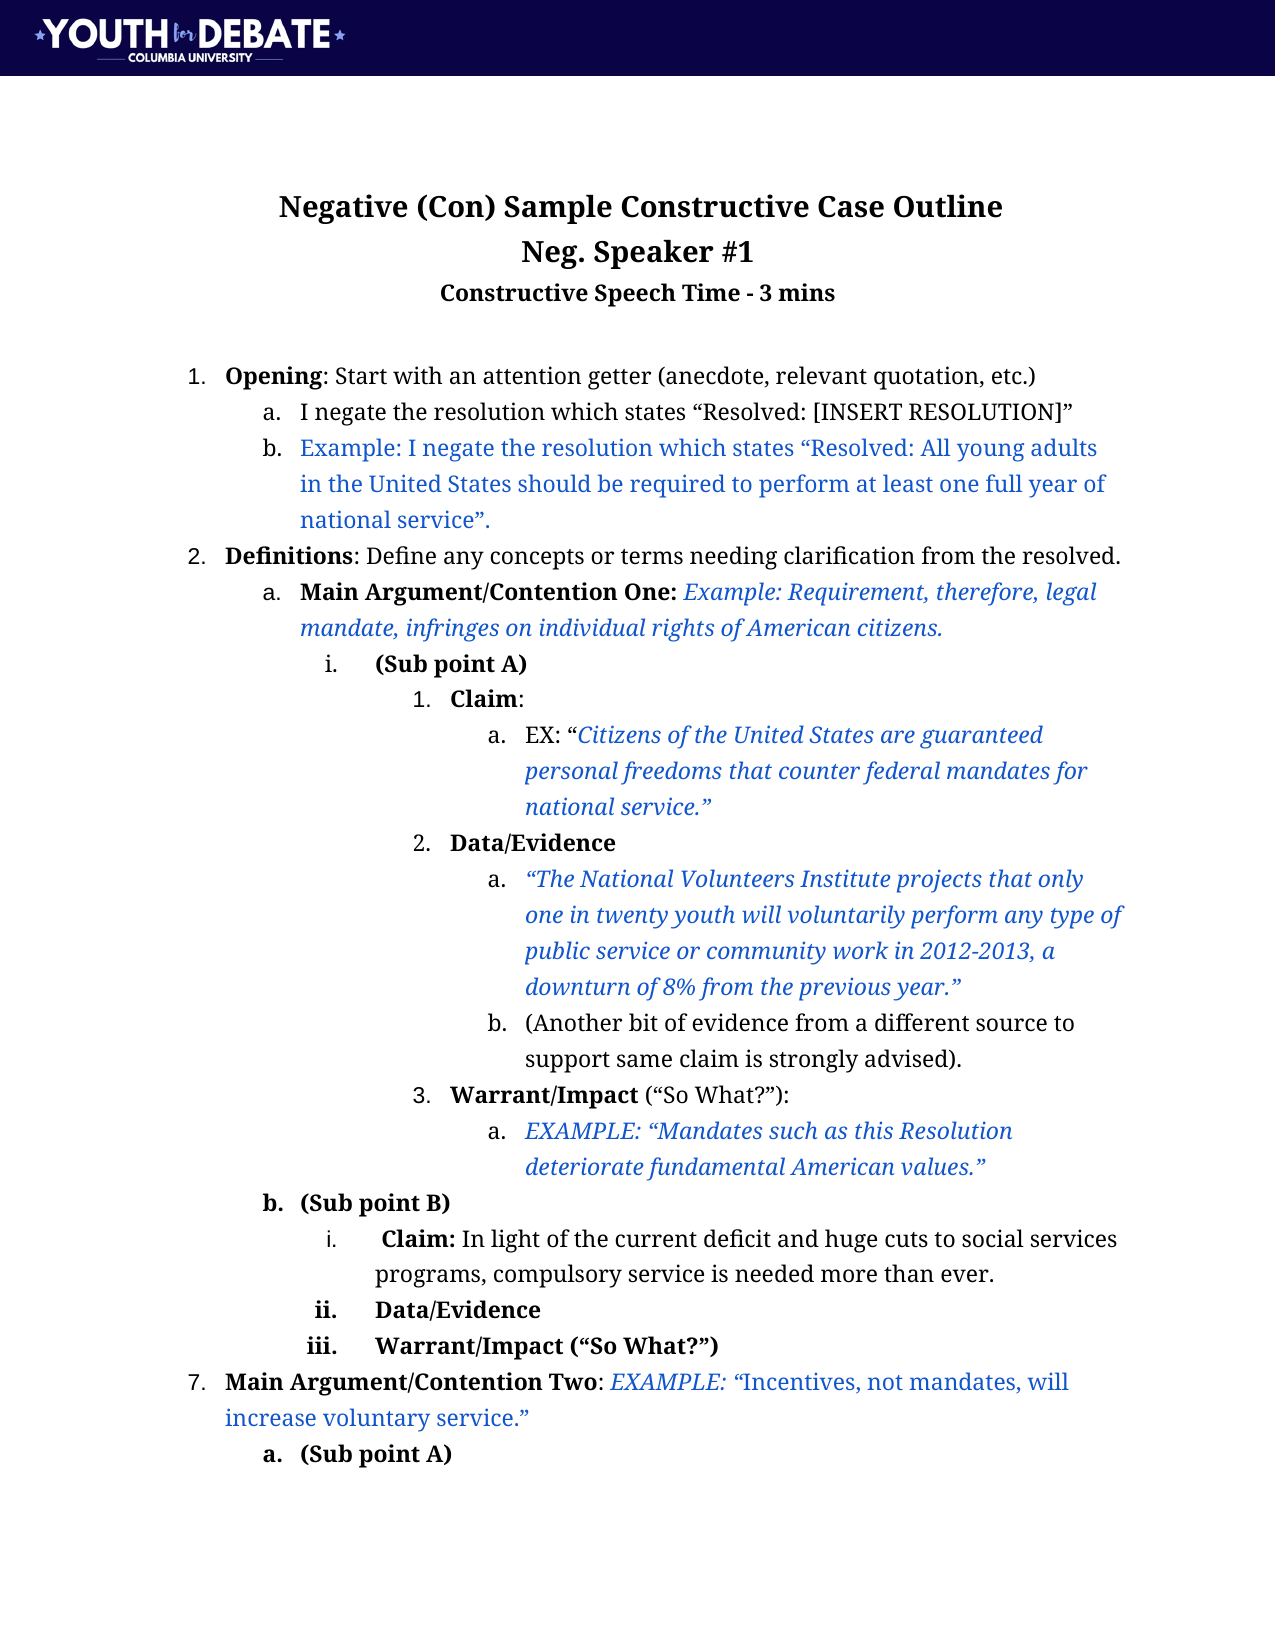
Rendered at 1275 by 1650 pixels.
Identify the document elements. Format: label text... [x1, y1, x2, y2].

list Warrant/Impact (“So What?”) [337, 1330, 1125, 1362]
list Main Argument/Contention Two: EXAMPLE: “Incentives, not mandates, will increase voluntary service.” [187, 1366, 1125, 1433]
list Example: I negate the resolution which states “Resolved: All young adults in the United States should be required to perform at least one full year of national service”. [262, 432, 1125, 535]
list (Sub point B) [262, 1187, 1125, 1218]
list I negate the resolution which states “Resolved: [INSERT RESOLUTION]” [262, 396, 1125, 427]
list Main Argument/Contention One: Example: Requirement, therefore, legal mandate, infringes on individual rights of American citizens. [262, 576, 1125, 643]
list (Another bit of evidence from a different source to support same claim is strongly advised). [487, 1007, 1125, 1074]
text Constructive Speech Time - 3 mins [150, 277, 1125, 308]
list “The National Volunteers Institute projects that only one in twenty youth will voluntarily perform any type of public service or community work in 2012-2013, a downturn of 8% from the previous year.” [487, 863, 1125, 1002]
list Warrant/Impact (“So What?”): [412, 1079, 1125, 1110]
list EXAMPLE: “Mandates such as this Resolution deteriorate fundamental American values.” [487, 1115, 1125, 1182]
list (Sub point A) [262, 1438, 1125, 1469]
list Data/Evidence [412, 827, 1125, 858]
list (Sub point A) [337, 647, 1125, 679]
list Definitions: Define any concepts or terms needing clarification from the resolved. [187, 540, 1125, 571]
text Neg. Speaker #1 [150, 232, 1125, 271]
list Opening: Start with an attention getter (anecdote, relevant quotation, etc.) [187, 360, 1125, 391]
list Data/Evidence [337, 1294, 1125, 1326]
text Negative (Con) Sample Constructive Case Outline [150, 186, 1125, 226]
list Claim: [412, 683, 1125, 715]
list Claim: In light of the current deficit and huge cuts to social services programs, compulsory service is needed more than ever. [337, 1222, 1125, 1290]
picture [0, 0, 1275, 76]
list EX: “Citizens of the United States are guaranteed personal freedoms that counter federal mandates for national service.” [487, 719, 1125, 822]
